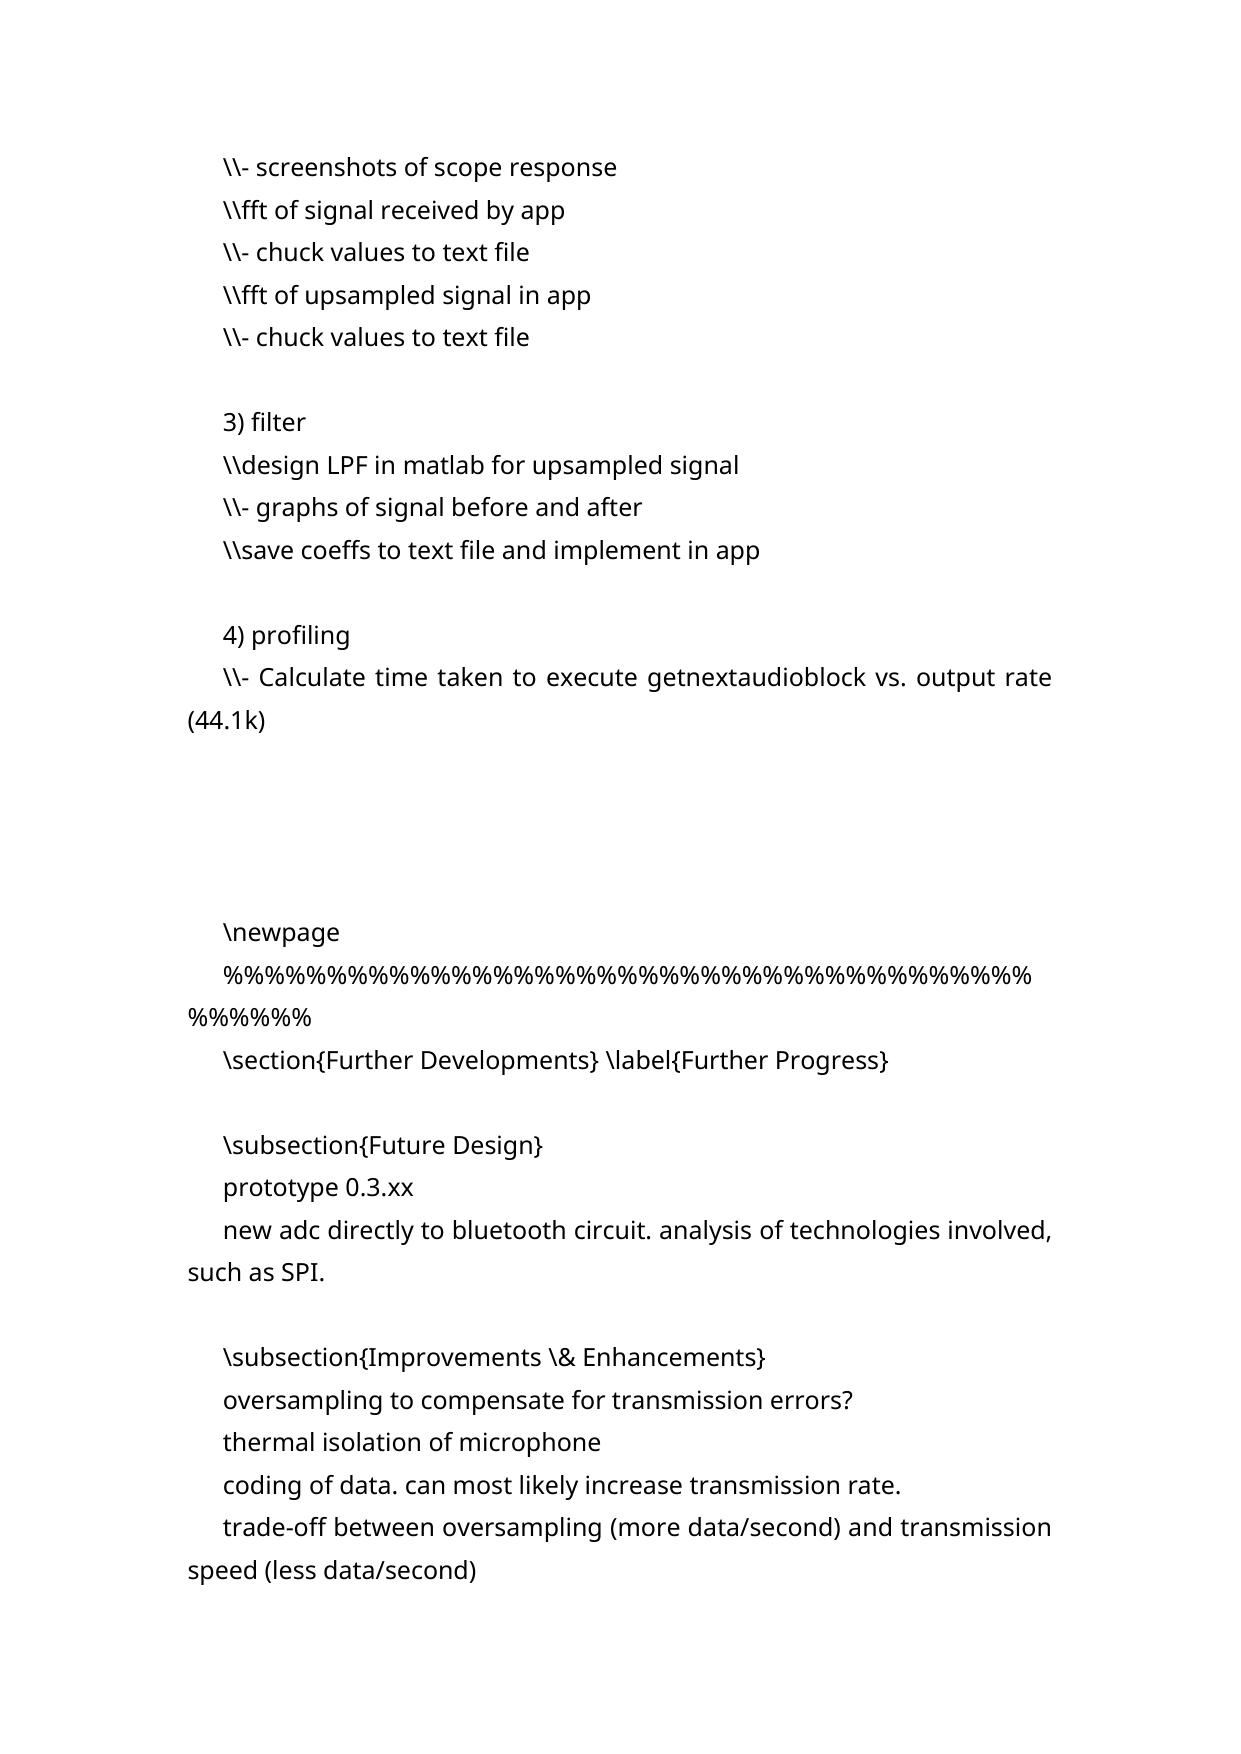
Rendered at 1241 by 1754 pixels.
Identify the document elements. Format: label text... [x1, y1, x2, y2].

text new adc directly to bluetooth circuit. analysis of technologies involved, such as SPI. [187, 1212, 1053, 1289]
text \\fft of signal received by app [187, 192, 1053, 227]
text \\design LPF in matlab for upsampled signal [187, 447, 1053, 482]
text \\save coeffs to text file and implement in app [187, 532, 1053, 567]
text \\- screenshots of scope response [187, 150, 1053, 184]
text \newpage [187, 915, 1053, 949]
text \subsection{Improvements \& Enhancements} [187, 1340, 1053, 1374]
text 4) profiling [187, 617, 1053, 652]
text %%%%%%%%%%%%%%%%%%%%%%%%%%%%%%%%%%%%%%%%%%%%% [187, 957, 1053, 1034]
text \\- chuck values to text file [187, 320, 1053, 354]
text prototype 0.3.xx [187, 1170, 1053, 1204]
text thermal isolation of microphone [187, 1425, 1053, 1459]
text \subsection{Future Design} [187, 1127, 1053, 1162]
text \\- graphs of signal before and after [187, 490, 1053, 524]
text \\fft of upsampled signal in app [187, 277, 1053, 312]
text trade-off between oversampling (more data/second) and transmission speed (less data/second) [187, 1510, 1053, 1587]
text \\- chuck values to text file [187, 235, 1053, 269]
text 3) filter [187, 405, 1053, 439]
text \section{Further Developments} \label{Further Progress} [187, 1042, 1053, 1077]
text \\- Calculate time taken to execute getnextaudioblock vs. output rate (44.1k) [187, 660, 1053, 737]
text oversampling to compensate for transmission errors? [187, 1382, 1053, 1417]
text coding of data. can most likely increase transmission rate. [187, 1467, 1053, 1502]
